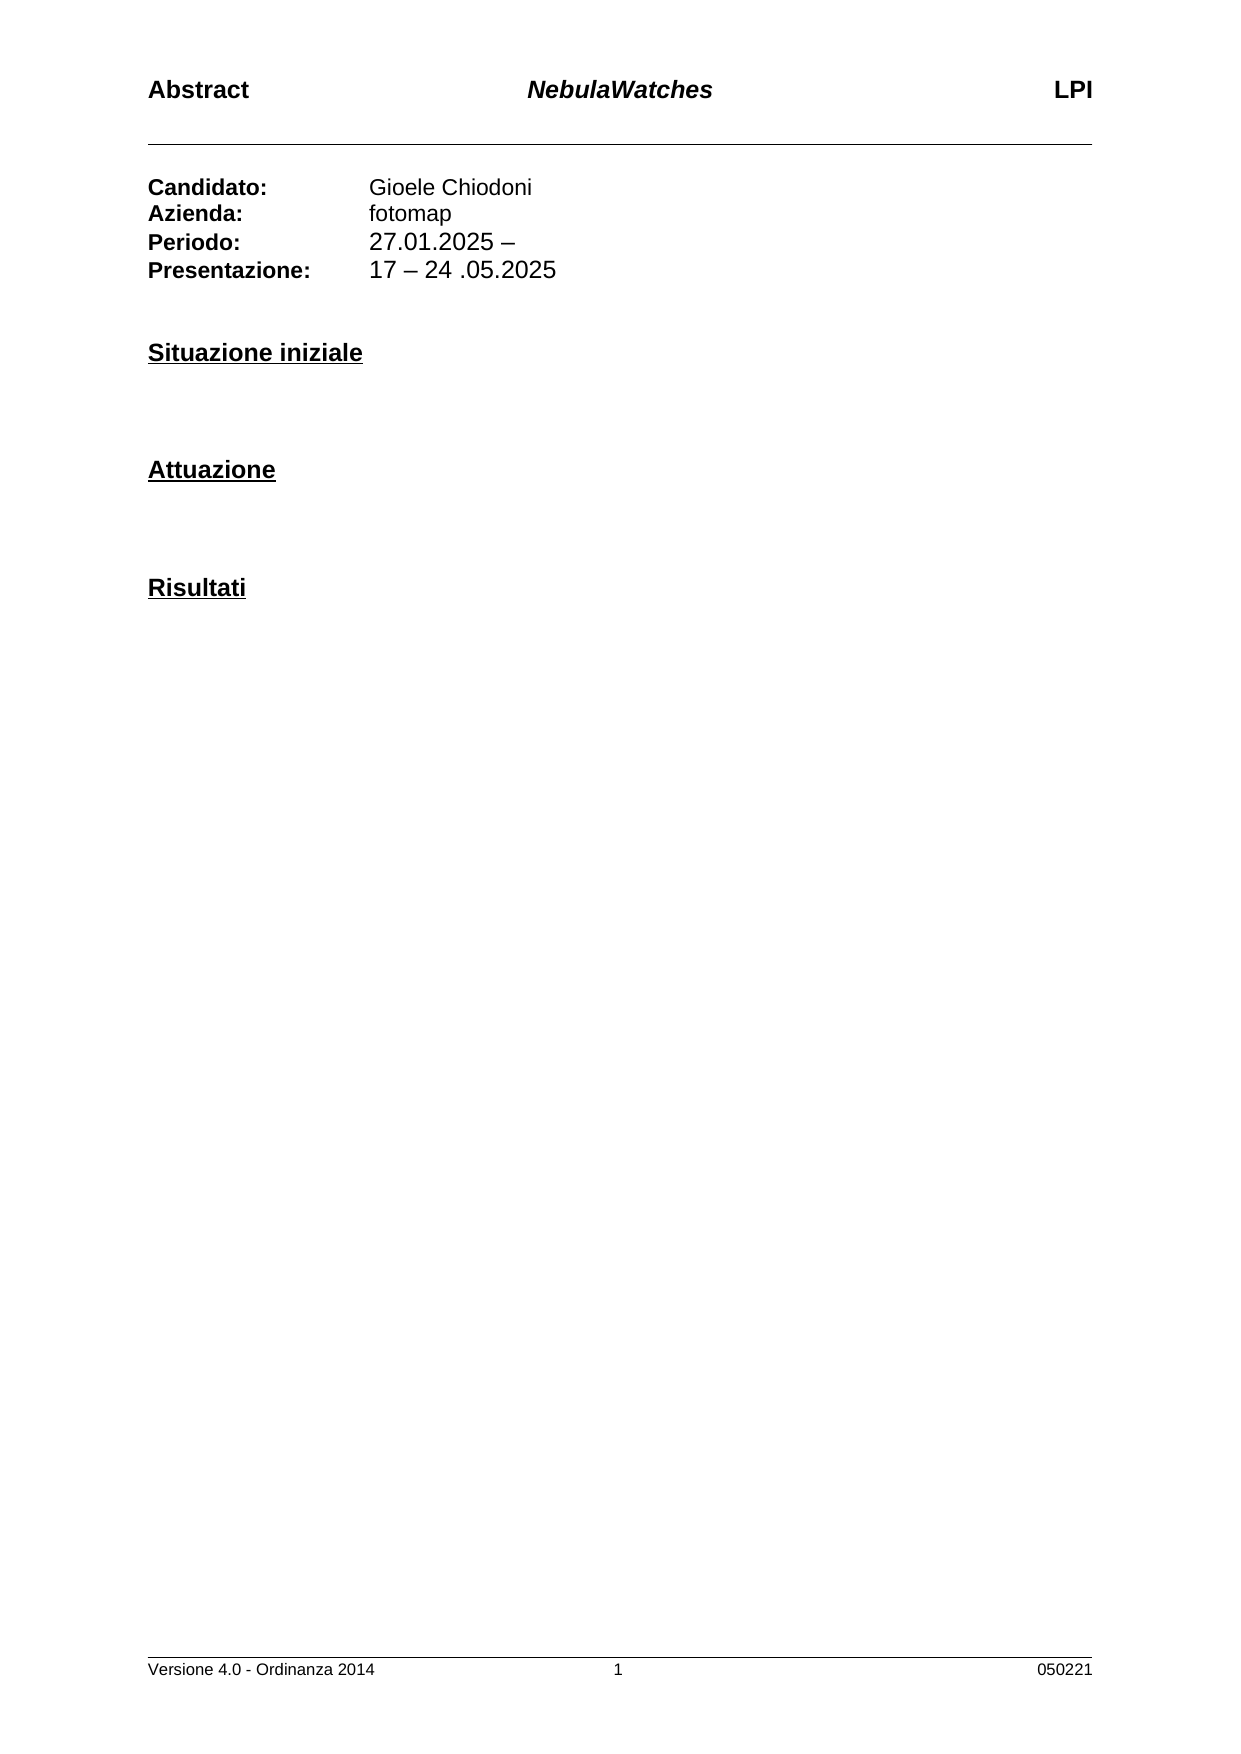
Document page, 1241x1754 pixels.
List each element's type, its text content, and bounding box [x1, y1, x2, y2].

text Azienda: fotomap [148, 200, 1092, 227]
text Presentazione: 17 – 24 .05.2025 [148, 256, 1092, 284]
subtitle Attuazione [148, 456, 1092, 484]
text Candidato: Gioele Chiodoni [148, 174, 1092, 200]
subtitle Risultati [148, 573, 1092, 602]
subtitle Situazione iniziale [148, 338, 1092, 367]
text Periodo: 27.01.2025 – [148, 227, 1092, 256]
